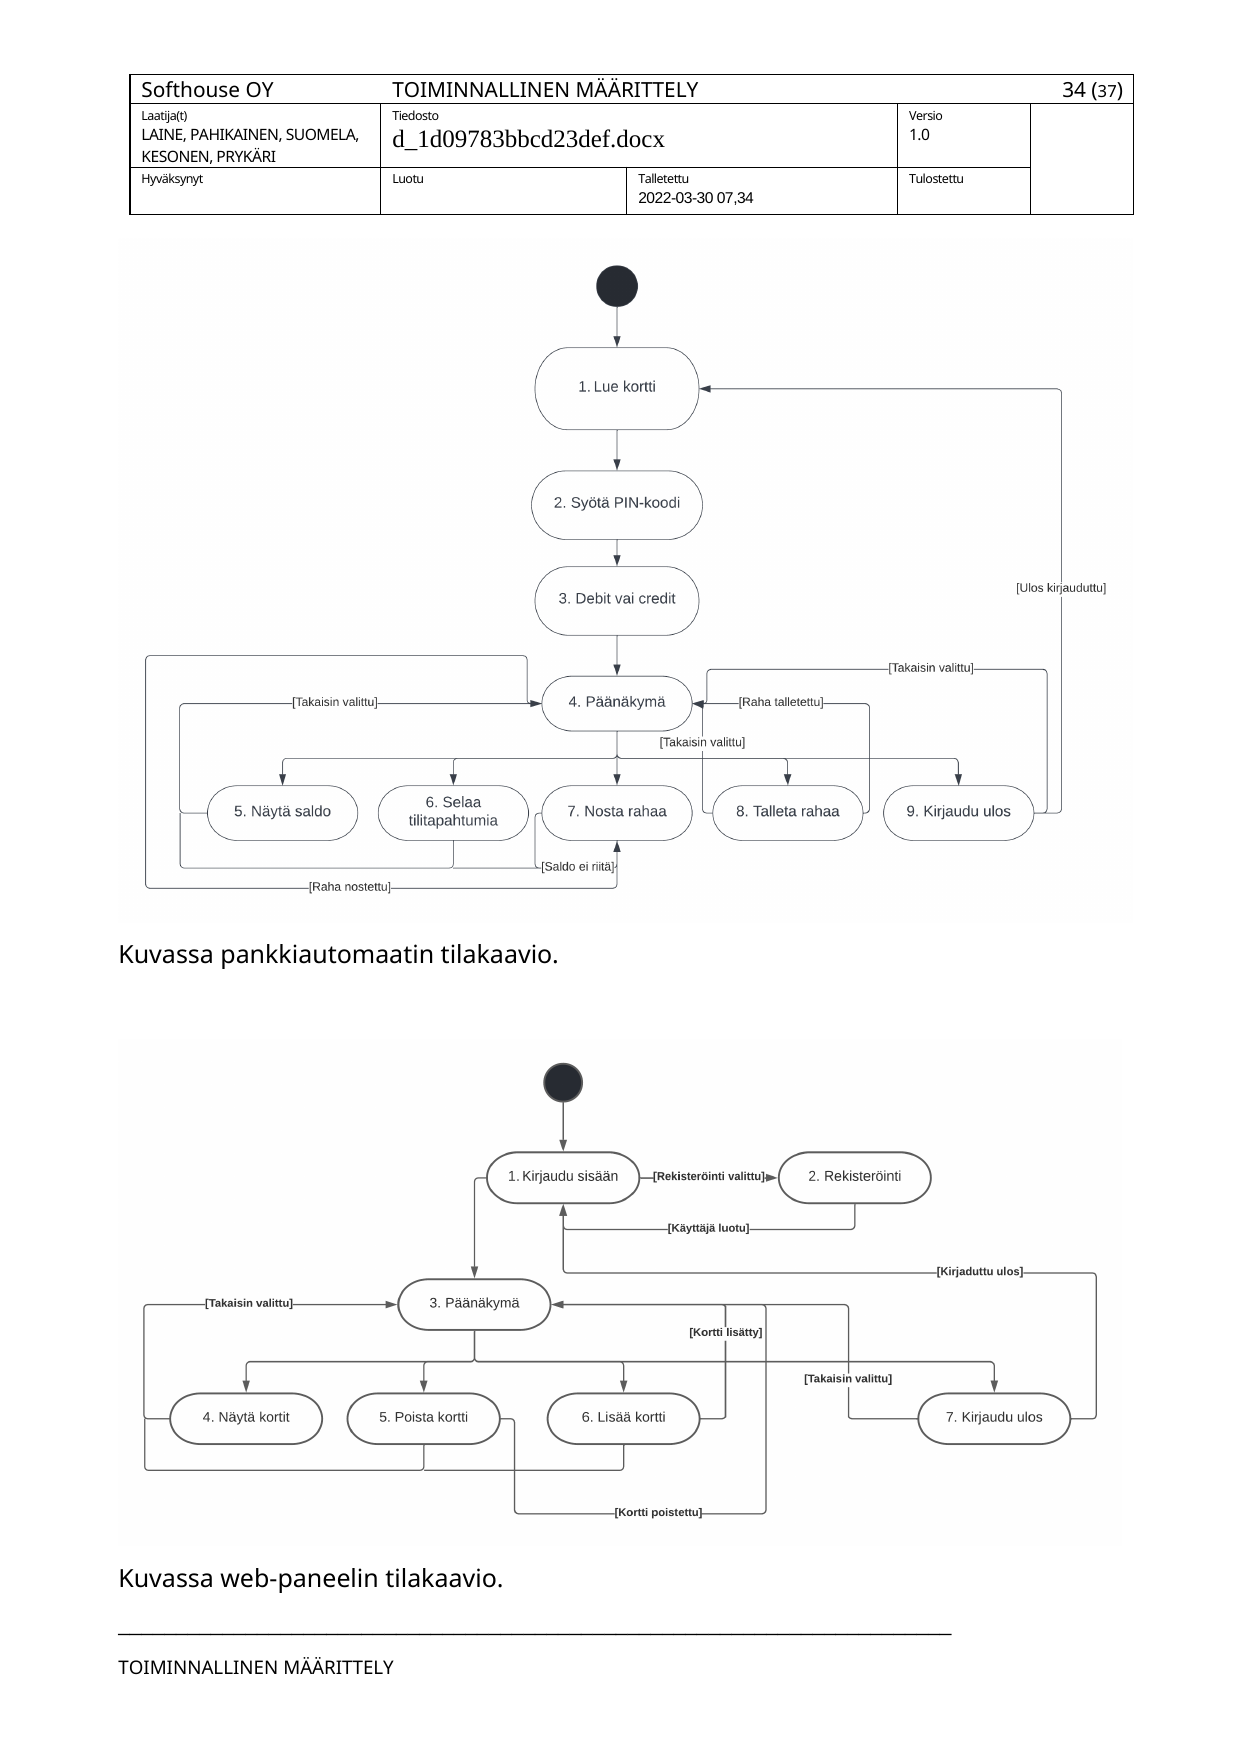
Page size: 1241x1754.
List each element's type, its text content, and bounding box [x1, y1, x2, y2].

text Kuvassa web-paneelin tilakaavio. [118, 1560, 1122, 1594]
text Kuvassa pankkiautomaatin tilakaavio. [118, 937, 1122, 971]
picture [118, 238, 1133, 923]
picture [118, 1039, 1123, 1546]
